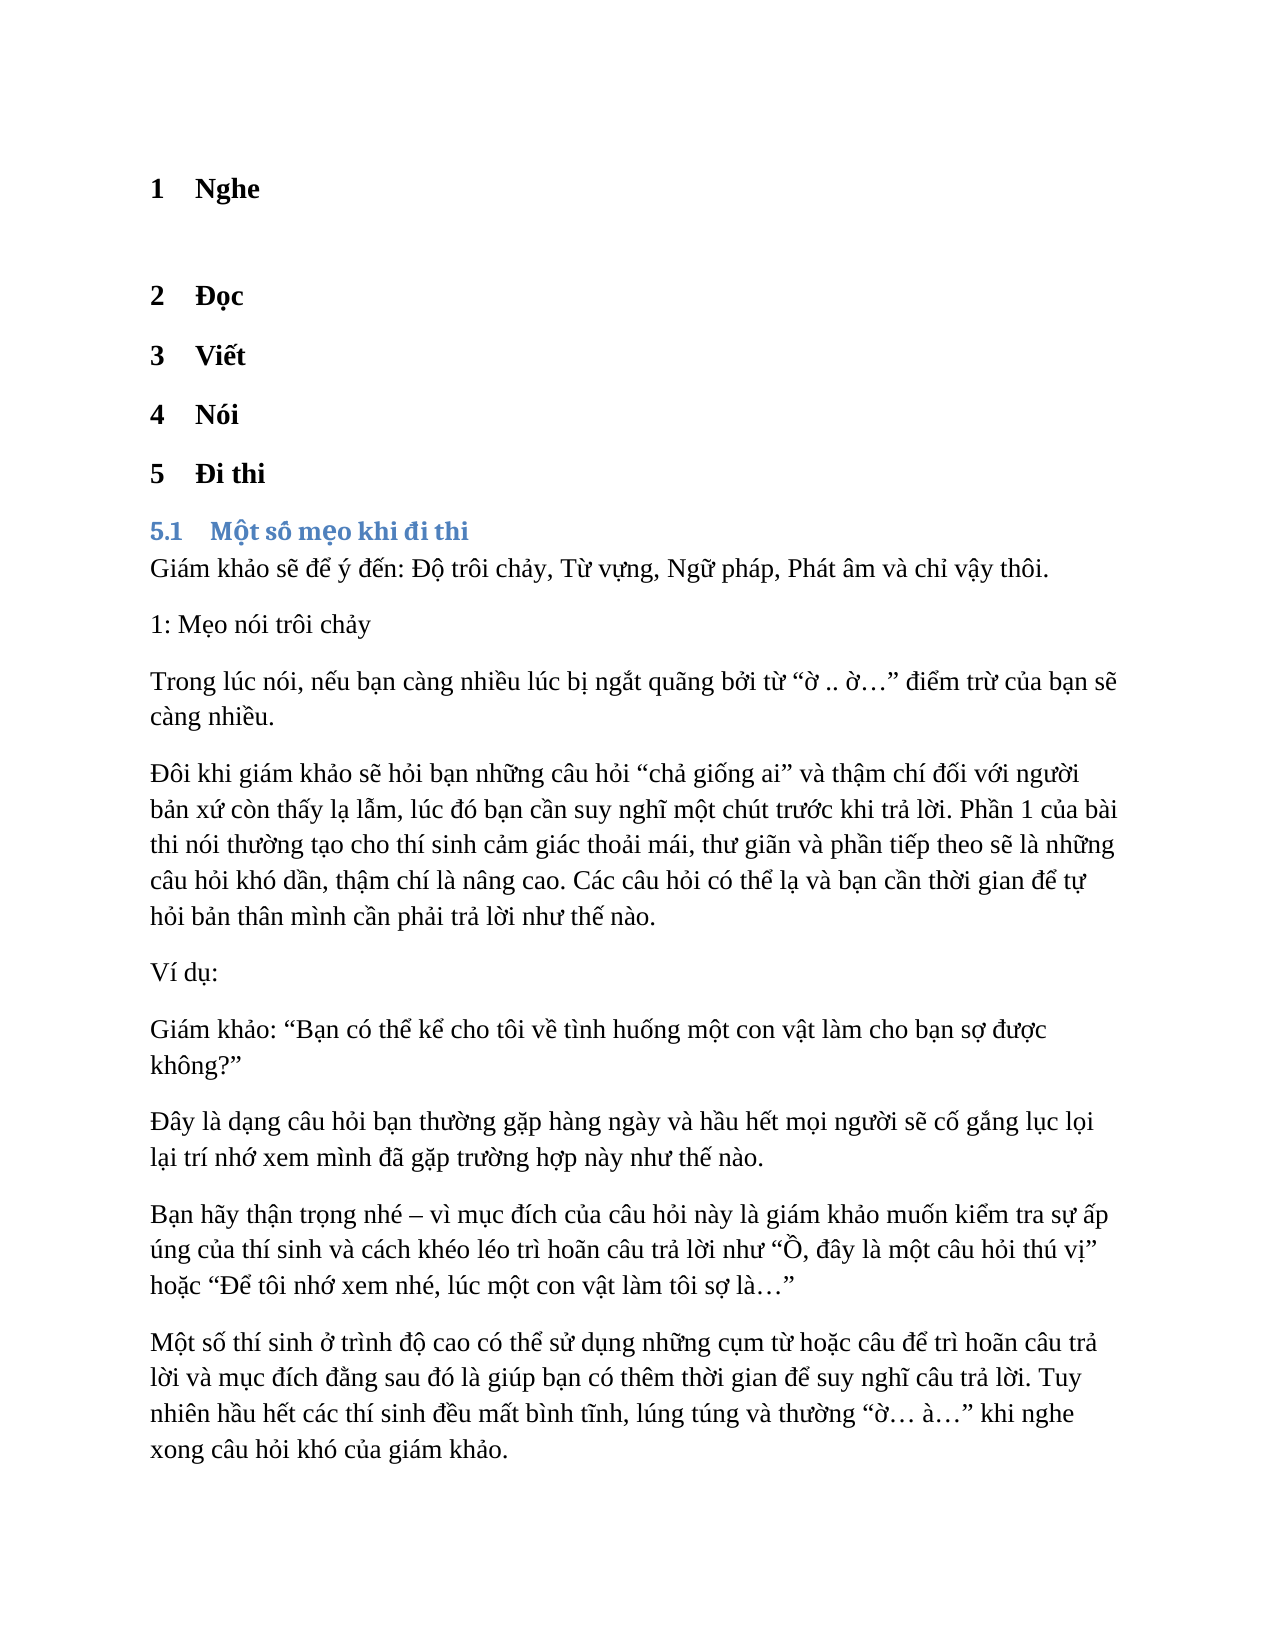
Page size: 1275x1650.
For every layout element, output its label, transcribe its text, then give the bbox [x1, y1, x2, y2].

subtitle Một số mẹo khi đi thi [150, 516, 1125, 547]
subtitle Đi thi [150, 457, 1125, 490]
text Một số thí sinh ở trình độ cao có thể sử dụng những cụm từ hoặc câu để trì hoãn câu trả lời và mục đích đằng sau đó là giúp bạn có thêm thời gian để suy nghĩ câu trả lời. Tuy nhiên hầu hết các thí sinh đều mất bình tĩnh, lúng túng và thường “ờ… à…” khi nghe xong câu hỏi khó của giám khảo. [150, 1326, 1125, 1464]
text Giám khảo: “Bạn có thể kể cho tôi về tình huống một con vật làm cho bạn sợ được không?” [150, 1013, 1125, 1080]
text Đây là dạng câu hỏi bạn thường gặp hàng ngày và hầu hết mọi người sẽ cố gắng lục lọi lại trí nhớ xem mình đã gặp trường hợp này như thế nào. [150, 1105, 1125, 1172]
text Ví dụ: [150, 957, 1125, 988]
subtitle Nghe [150, 171, 1125, 204]
subtitle Nói [150, 397, 1125, 431]
subtitle Viết [150, 338, 1125, 371]
text 1: Mẹo nói trôi chảy [150, 608, 1125, 639]
text Giám khảo sẽ để ý đến: Độ trôi chảy, Từ vựng, Ngữ pháp, Phát âm và chỉ vậy thôi. [150, 552, 1125, 583]
text Trong lúc nói, nếu bạn càng nhiều lúc bị ngắt quãng bởi từ “ờ .. ờ…” điểm trừ của bạn sẽ càng nhiều. [150, 665, 1125, 732]
text Đôi khi giám khảo sẽ hỏi bạn những câu hỏi “chả giống ai” và thậm chí đối với người bản xứ còn thấy lạ lẫm, lúc đó bạn cần suy nghĩ một chút trước khi trả lời. Phần 1 của bài thi nói thường tạo cho thí sinh cảm giác thoải mái, thư giãn và phần tiếp theo sẽ là những câu hỏi khó dần, thậm chí là nâng cao. Các câu hỏi có thể lạ và bạn cần thời gian để tự hỏi bản thân mình cần phải trả lời như thế nào. [150, 757, 1125, 931]
text Bạn hãy thận trọng nhé – vì mục đích của câu hỏi này là giám khảo muốn kiểm tra sự ấp úng của thí sinh và cách khéo léo trì hoãn câu trả lời như “Ồ, đây là một câu hỏi thú vị” hoặc “Để tôi nhớ xem nhé, lúc một con vật làm tôi sợ là…” [150, 1198, 1125, 1300]
subtitle Đọc [150, 278, 1125, 312]
